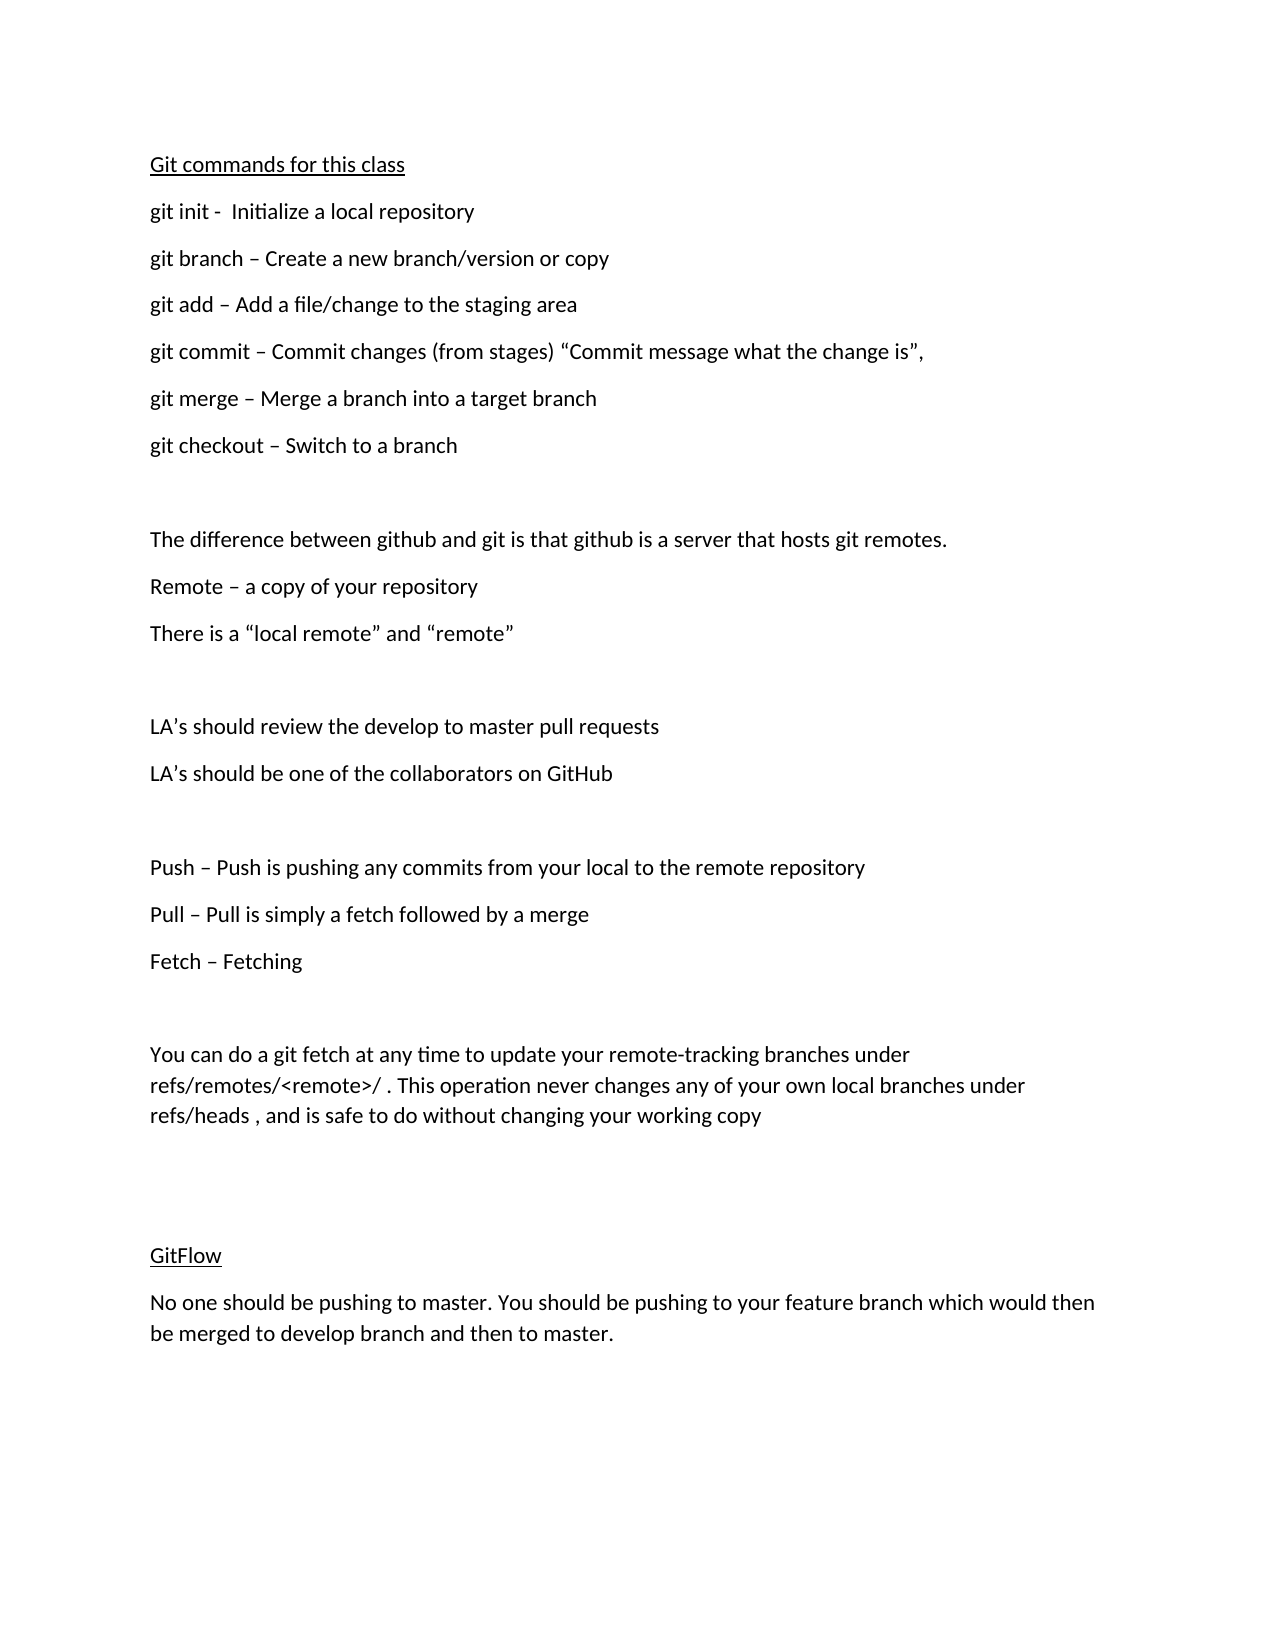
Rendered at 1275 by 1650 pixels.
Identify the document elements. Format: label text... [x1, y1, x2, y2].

text LA’s should be one of the collaborators on GitHub [150, 759, 1125, 787]
text git merge – Merge a branch into a target branch [150, 384, 1125, 412]
text LA’s should review the develop to master pull requests [150, 712, 1125, 741]
text The difference between github and git is that github is a server that hosts git remotes. [150, 525, 1125, 553]
text git add – Add a file/change to the staging area [150, 291, 1125, 319]
text git branch – Create a new branch/version or copy [150, 244, 1125, 272]
text No one should be pushing to master. You should be pushing to your feature branch which would then be merged to develop branch and then to master. [150, 1288, 1125, 1347]
text GitFlow [150, 1242, 1125, 1270]
text Push – Push is pushing any commits from your local to the remote repository [150, 853, 1125, 881]
text There is a “local remote” and “remote” [150, 619, 1125, 647]
text Fetch – Fetching [150, 947, 1125, 975]
text git commit – Commit changes (from stages) “Commit message what the change is”, [150, 337, 1125, 366]
text Git commands for this class [150, 150, 1125, 178]
text You can do a git fetch at any time to update your remote-tracking branches under refs/remotes/<remote>/ . This operation never changes any of your own local branches under refs/heads , and is safe to do without changing your working copy [150, 1041, 1125, 1129]
text Pull – Pull is simply a fetch followed by a merge [150, 900, 1125, 928]
text Remote – a copy of your repository [150, 572, 1125, 600]
text git init - Initialize a local repository [150, 197, 1125, 225]
text git checkout – Switch to a branch [150, 431, 1125, 459]
